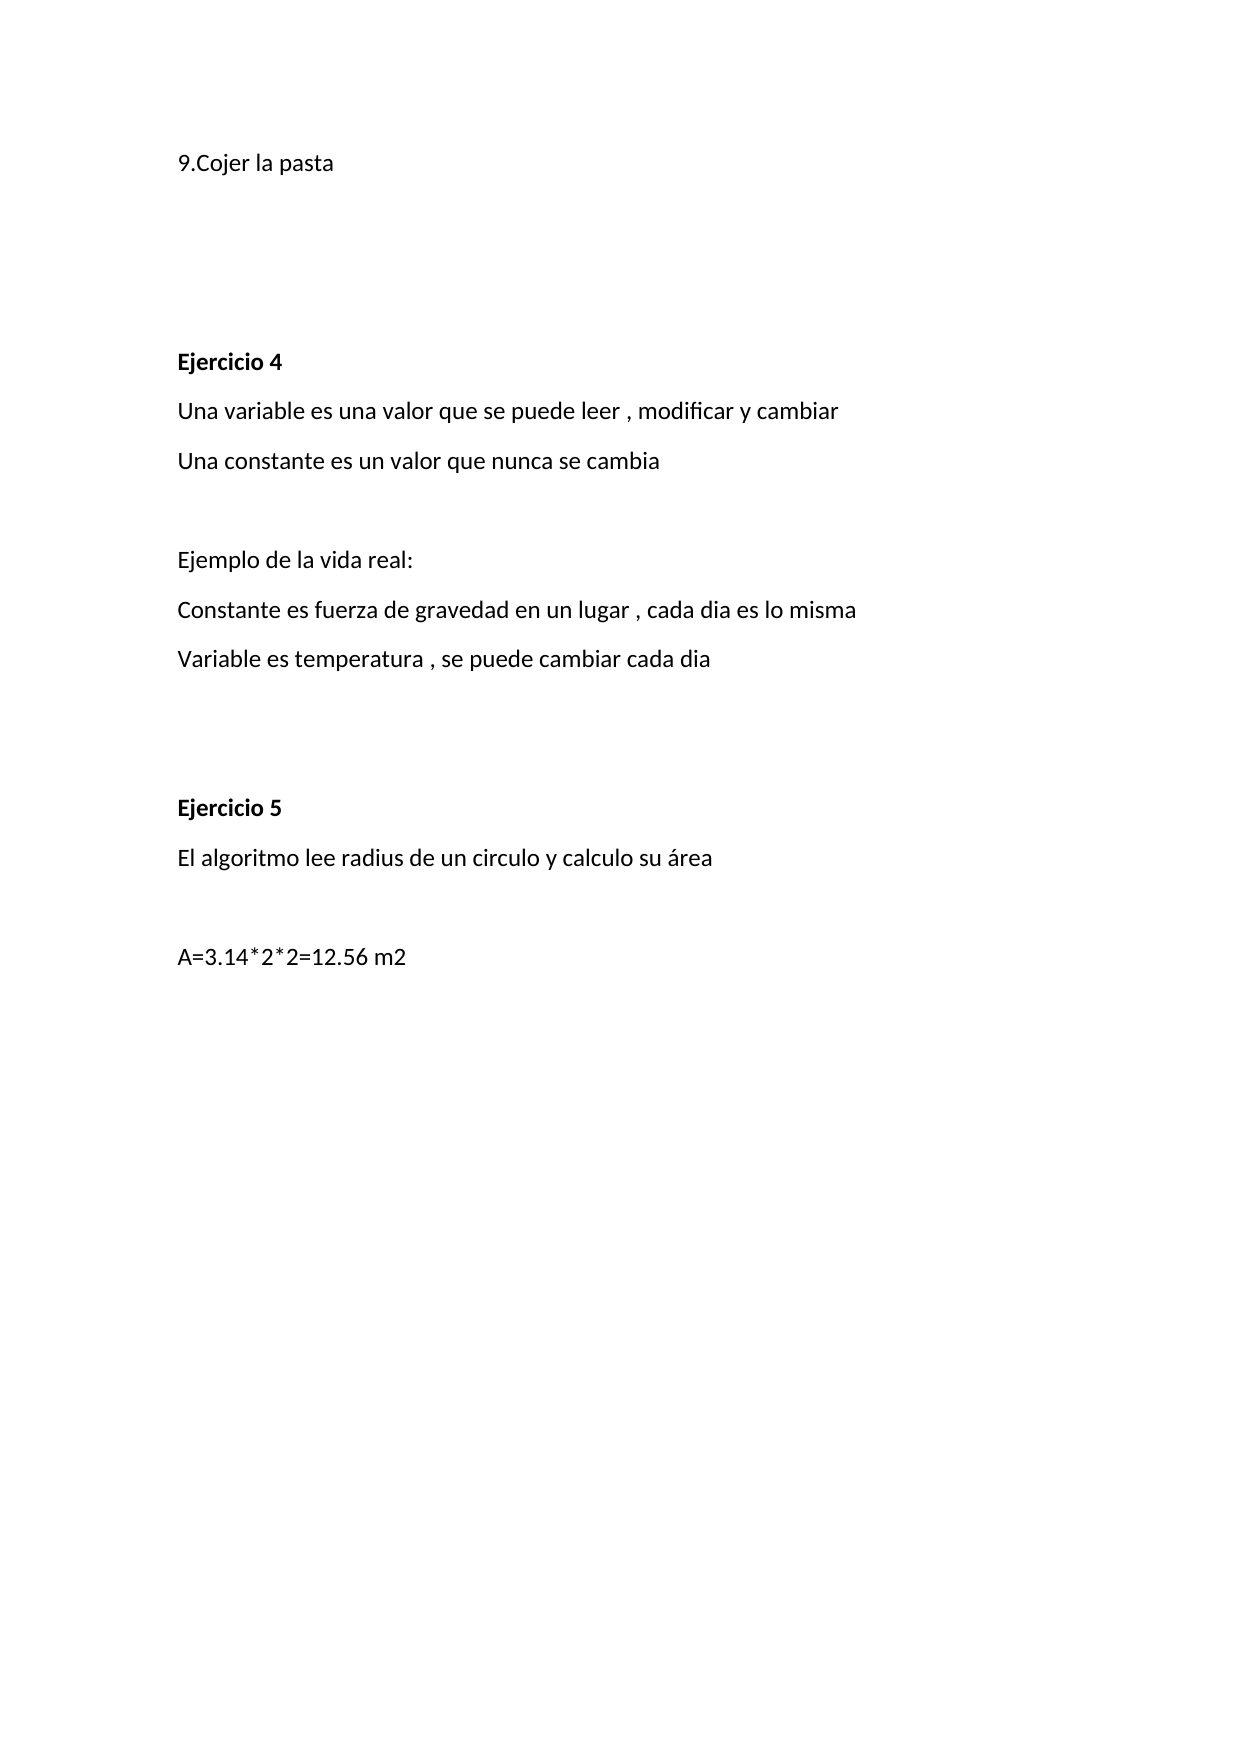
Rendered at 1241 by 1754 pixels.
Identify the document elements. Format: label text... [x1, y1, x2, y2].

text Una variable es una valor que se puede leer , modificar y cambiar [177, 396, 1063, 426]
text Ejercicio 5 [177, 792, 1063, 823]
text Ejercicio 4 [177, 346, 1063, 376]
text Variable es temperatura , se puede cambiar cada dia [177, 643, 1063, 674]
text Ejemplo de la vida real: [177, 544, 1063, 575]
text 9.Cojer la pasta [177, 148, 1063, 178]
text Una constante es un valor que nunca se cambia [177, 445, 1063, 476]
text Constante es fuerza de gravedad en un lugar , cada dia es lo misma [177, 594, 1063, 624]
text A=3.14*2*2=12.56 m2 [177, 941, 1063, 971]
text El algoritmo lee radius de un circulo y calculo su área [177, 842, 1063, 872]
